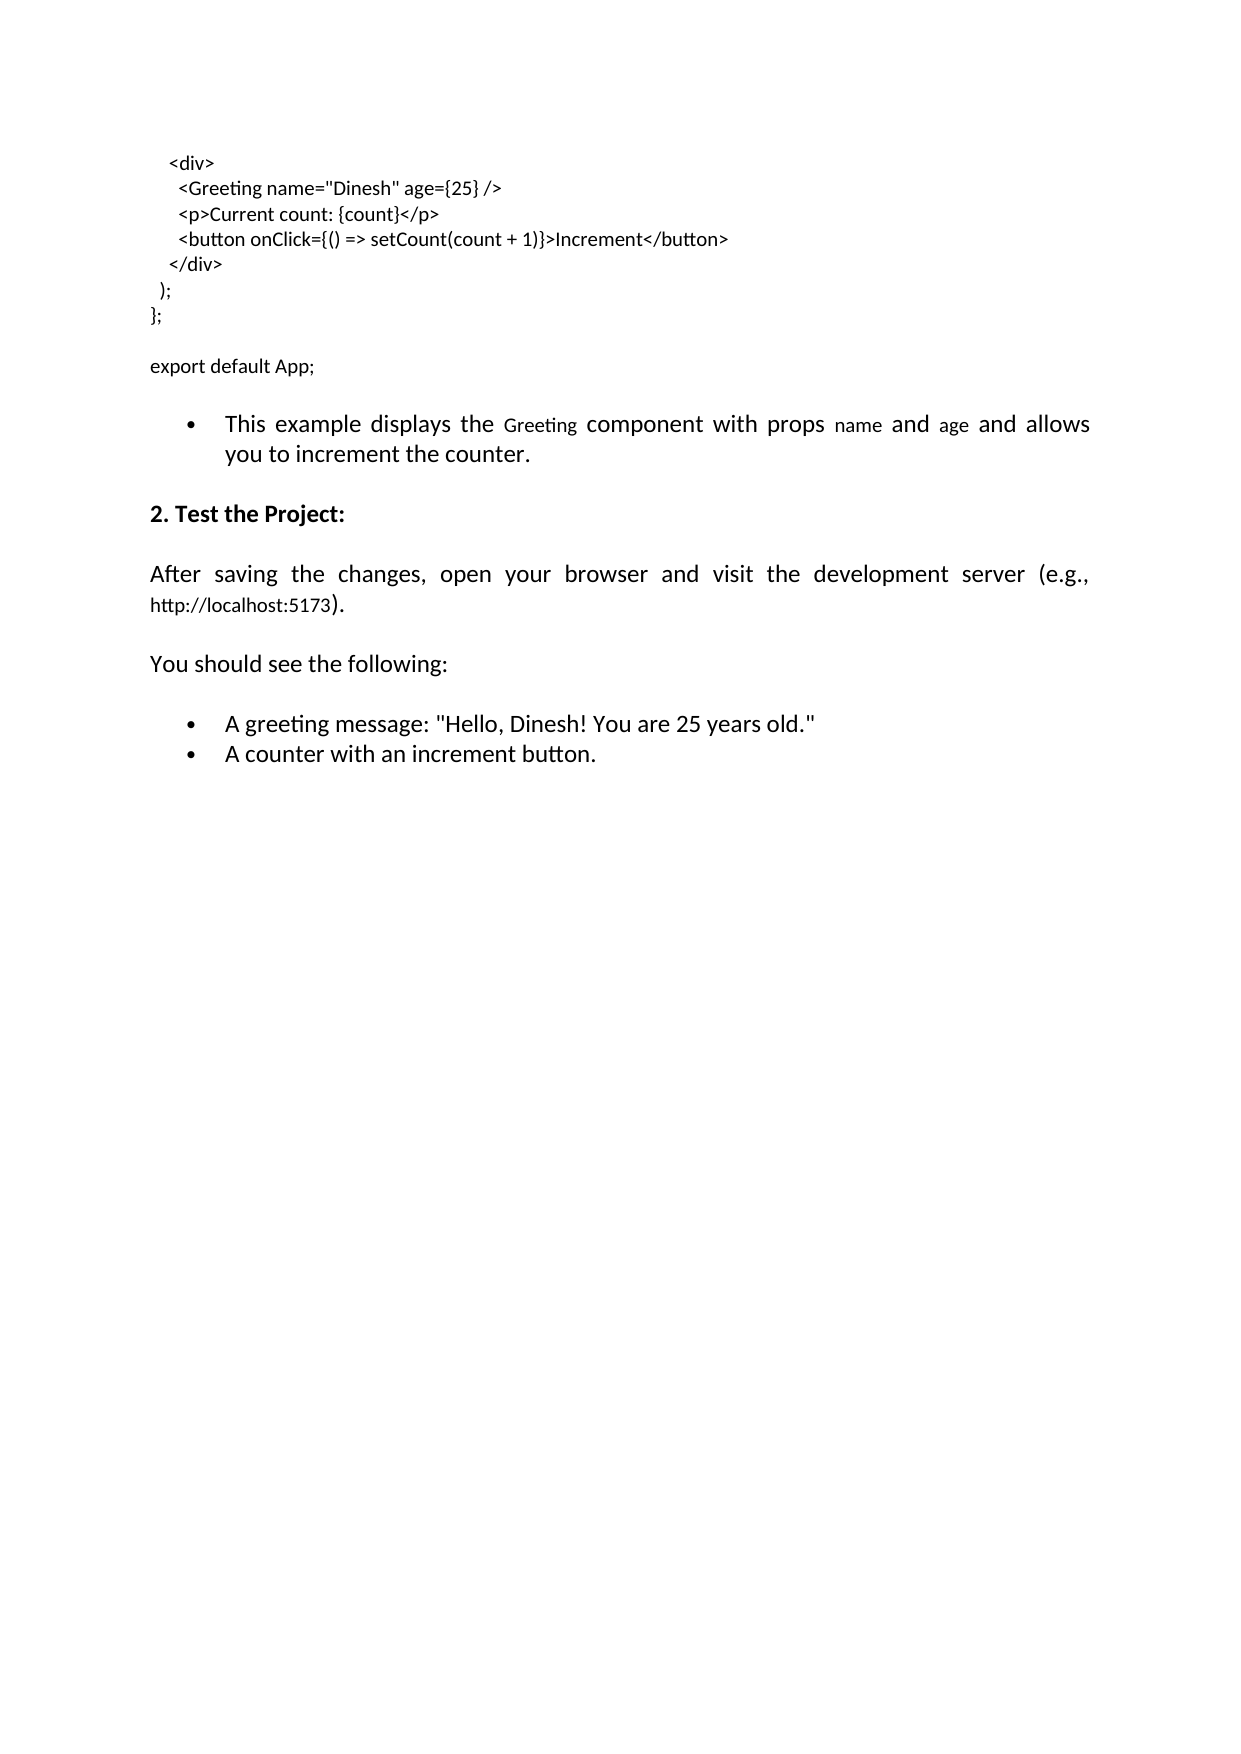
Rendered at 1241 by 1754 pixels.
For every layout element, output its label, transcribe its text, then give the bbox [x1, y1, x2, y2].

text After saving the changes, open your browser and visit the development server (e.g., http://localhost:5173). [150, 558, 1090, 619]
list A greeting message: "Hello, Dinesh! You are 25 years old." [187, 708, 1090, 738]
text <button onClick={() => setCount(count + 1)}>Increment</button> [150, 226, 1090, 252]
list A counter with an increment button. [187, 738, 1090, 769]
text You should see the following: [150, 648, 1090, 678]
text }; [150, 302, 1090, 328]
text 2. Test the Project: [150, 498, 1090, 529]
text <p>Current count: {count}</p> [150, 201, 1090, 226]
text export default App; [150, 353, 1090, 379]
text <Greeting name="Dinesh" age={25} /> [150, 175, 1090, 201]
text </div> [150, 252, 1090, 277]
text ); [150, 277, 1090, 302]
list This example displays the Greeting component with props name and age and allows you to increment the counter. [187, 408, 1090, 469]
text <div> [150, 150, 1090, 175]
